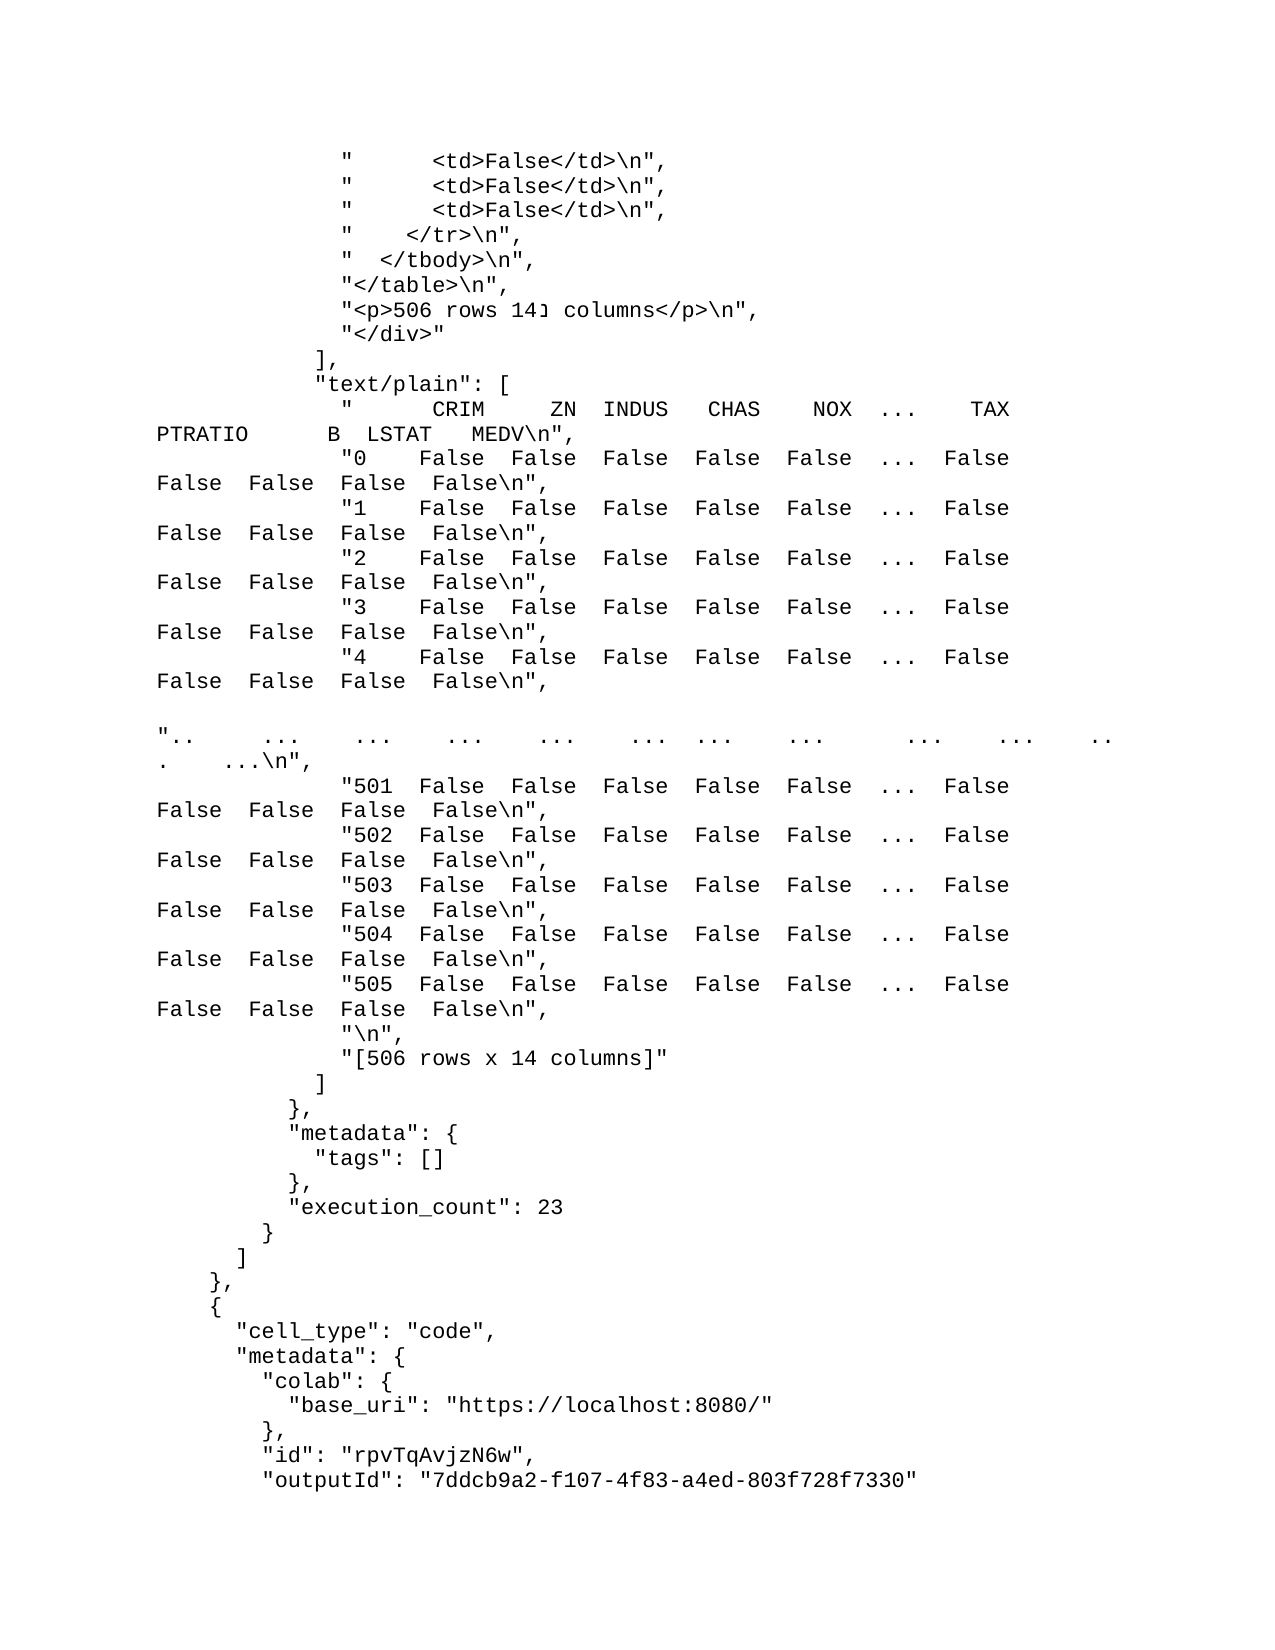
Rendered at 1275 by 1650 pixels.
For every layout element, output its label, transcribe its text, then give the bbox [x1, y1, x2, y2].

text "\n", [156, 1023, 1118, 1047]
text "504 False False False False False ... False False False False False\n", [156, 923, 1118, 973]
text " <td>False</td>\n", [156, 199, 1118, 224]
text "</table>\n", [156, 274, 1118, 299]
text ], [156, 348, 1118, 373]
text "metadata": { [156, 1345, 1118, 1370]
text "base_uri": "https://localhost:8080/" [156, 1394, 1118, 1419]
text "503 False False False False False ... False False False False False\n", [156, 874, 1118, 923]
text "id": "rpvTqAvjzN6w", [156, 1444, 1118, 1469]
text "<p>506 rows נ14 columns</p>\n", [156, 299, 1118, 323]
text " <td>False</td>\n", [156, 175, 1118, 199]
text " CRIM ZN INDUS CHAS NOX ... TAX PTRATIO B LSTAT MEDV\n", [156, 398, 1118, 447]
text }, [156, 1171, 1118, 1196]
text "3 False False False False False ... False False False False False\n", [156, 596, 1118, 646]
text "501 False False False False False ... False False False False False\n", [156, 775, 1118, 824]
text "</div>" [156, 323, 1118, 348]
text "4 False False False False False ... False False False False False\n", [156, 646, 1118, 695]
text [156, 150, 1118, 175]
text }, [156, 1271, 1118, 1295]
text "2 False False False False False ... False False False False False\n", [156, 547, 1118, 596]
text "[506 rows x 14 columns]" [156, 1047, 1118, 1072]
text "execution_count": 23 [156, 1196, 1118, 1221]
text " </tr>\n", [156, 224, 1118, 249]
text "tags": [] [156, 1147, 1118, 1171]
text "text/plain": [ [156, 373, 1118, 398]
text "metadata": { [156, 1122, 1118, 1147]
text "0 False False False False False ... False False False False False\n", [156, 447, 1118, 497]
text }, [156, 1097, 1118, 1122]
text }, [156, 1419, 1118, 1444]
text "cell_type": "code", [156, 1320, 1118, 1345]
text ".. ... ... ... ... ... ... ... ... ... ... ...\n", [156, 695, 1118, 775]
text "505 False False False False False ... False False False False False\n", [156, 973, 1118, 1023]
text ] [156, 1246, 1118, 1271]
text { [156, 1295, 1118, 1320]
text "502 False False False False False ... False False False False False\n", [156, 824, 1118, 874]
text " </tbody>\n", [156, 249, 1118, 274]
text "outputId": "7ddcb9a2-f107-4f83-a4ed-803f728f7330" [156, 1469, 1118, 1494]
text "colab": { [156, 1370, 1118, 1394]
text "1 False False False False False ... False False False False False\n", [156, 497, 1118, 547]
text ] [156, 1072, 1118, 1097]
text } [156, 1221, 1118, 1246]
